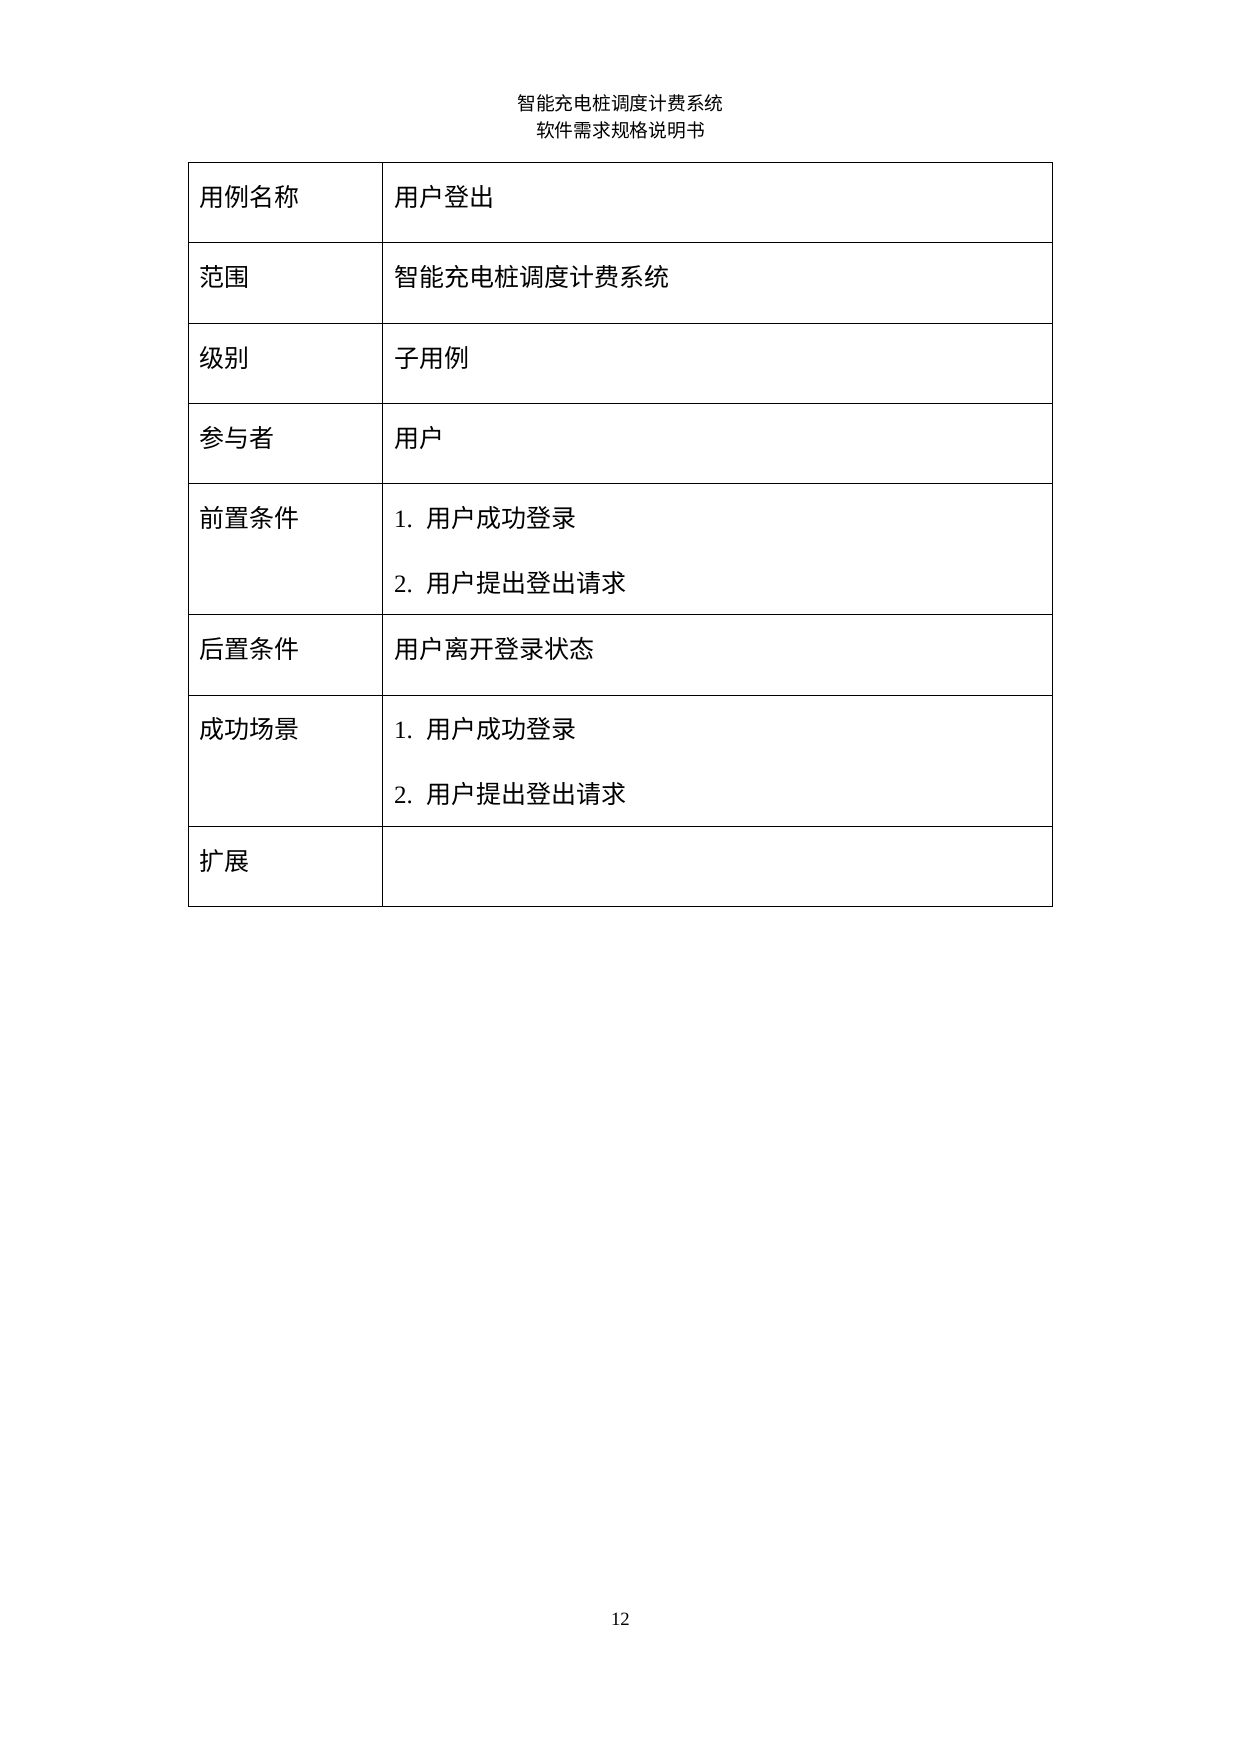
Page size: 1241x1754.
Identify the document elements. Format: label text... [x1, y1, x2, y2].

table_cell 智能充电桩调度计费系统 [383, 243, 1052, 323]
table_cell [383, 827, 1052, 906]
table_cell 参与者 [189, 404, 382, 483]
table_cell 用例名称 [189, 163, 382, 242]
table_cell 级别 [189, 324, 382, 403]
table_cell 用户成功登录 用户提出登出请求 [383, 484, 1052, 614]
table_cell 后置条件 [189, 615, 382, 694]
table_cell 用户 [383, 404, 1052, 483]
table_cell 范围 [189, 243, 382, 323]
table_cell 用户成功登录 用户提出登出请求 [383, 696, 1052, 826]
table_cell 用户登出 [383, 163, 1052, 242]
table_cell 前置条件 [189, 484, 382, 614]
table_cell 成功场景 [189, 696, 382, 826]
table_cell 子用例 [383, 324, 1052, 403]
table_cell 扩展 [189, 827, 382, 906]
table_cell 用户离开登录状态 [383, 615, 1052, 694]
